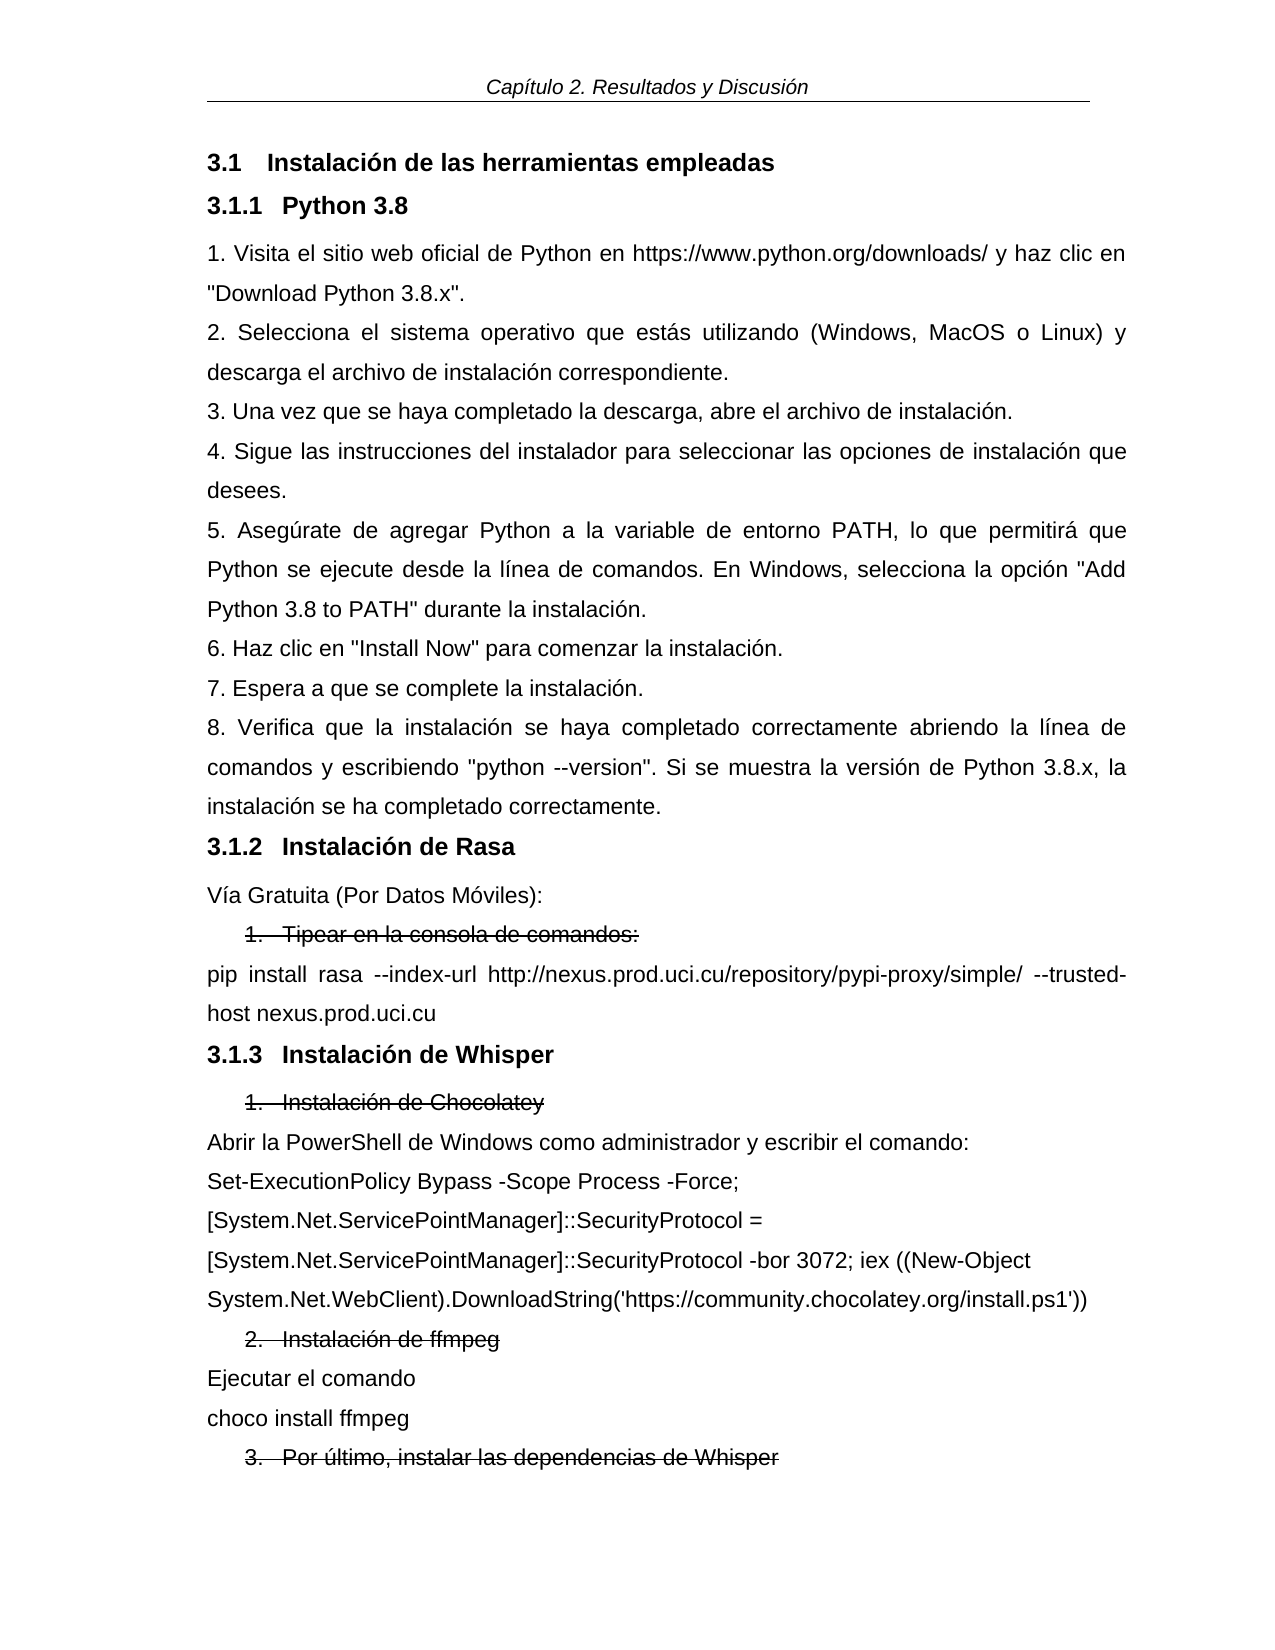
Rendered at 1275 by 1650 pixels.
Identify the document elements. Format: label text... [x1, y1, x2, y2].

text 3. Una vez que se haya completado la descarga, abre el archivo de instalación. [207, 398, 1127, 424]
list Instalación de Chocolatey [244, 1089, 1127, 1115]
list Instalación de ffmpeg [244, 1326, 1127, 1352]
list Por último, instalar las dependencias de Whisper [244, 1444, 1127, 1471]
subtitle Python 3.8 [207, 191, 1127, 219]
text Abrir la PowerShell de Windows como administrador y escribir el comando: [207, 1128, 1127, 1155]
text Set-ExecutionPolicy Bypass -Scope Process -Force; [System.Net.ServicePointManager]::SecurityProtocol = [System.Net.ServicePointManager]::SecurityProtocol -bor 3072; iex ((New-Object System.Net.WebClient).DownloadString('https://community.chocolatey.org/install.ps1')) [207, 1168, 1127, 1313]
text Ejecutar el comando [207, 1365, 1127, 1392]
text Vía Gratuita (Por Datos Móviles): [207, 882, 1127, 908]
subtitle Instalación de Rasa [207, 832, 1127, 861]
text 8. Verifica que la instalación se haya completado correctamente abriendo la línea de comandos y escribiendo "python --version". Si se muestra la versión de Python 3.8.x, la instalación se ha completado correctamente. [207, 714, 1127, 819]
list Tipear en la consola de comandos: [244, 921, 1127, 948]
text 7. Espera a que se complete la instalación. [207, 674, 1127, 701]
text pip install rasa --index-url http://nexus.prod.uci.cu/repository/pypi-proxy/simple/ --trusted-host nexus.prod.uci.cu [207, 961, 1127, 1027]
subtitle Instalación de las herramientas empleadas [207, 148, 1127, 176]
text 1. Visita el sitio web oficial de Python en https://www.python.org/downloads/ y haz clic en "Download Python 3.8.x". [207, 240, 1127, 306]
subtitle Instalación de Whisper [207, 1040, 1127, 1068]
text 4. Sigue las instrucciones del instalador para seleccionar las opciones de instalación que desees. [207, 438, 1127, 503]
text 5. Asegúrate de agregar Python a la variable de entorno PATH, lo que permitirá que Python se ejecute desde la línea de comandos. En Windows, selecciona la opción "Add Python 3.8 to PATH" durante la instalación. [207, 517, 1127, 622]
text 6. Haz clic en "Install Now" para comenzar la instalación. [207, 635, 1127, 661]
text 2. Selecciona el sistema operativo que estás utilizando (Windows, MacOS o Linux) y descarga el archivo de instalación correspondiente. [207, 319, 1127, 385]
text choco install ffmpeg [207, 1405, 1127, 1431]
